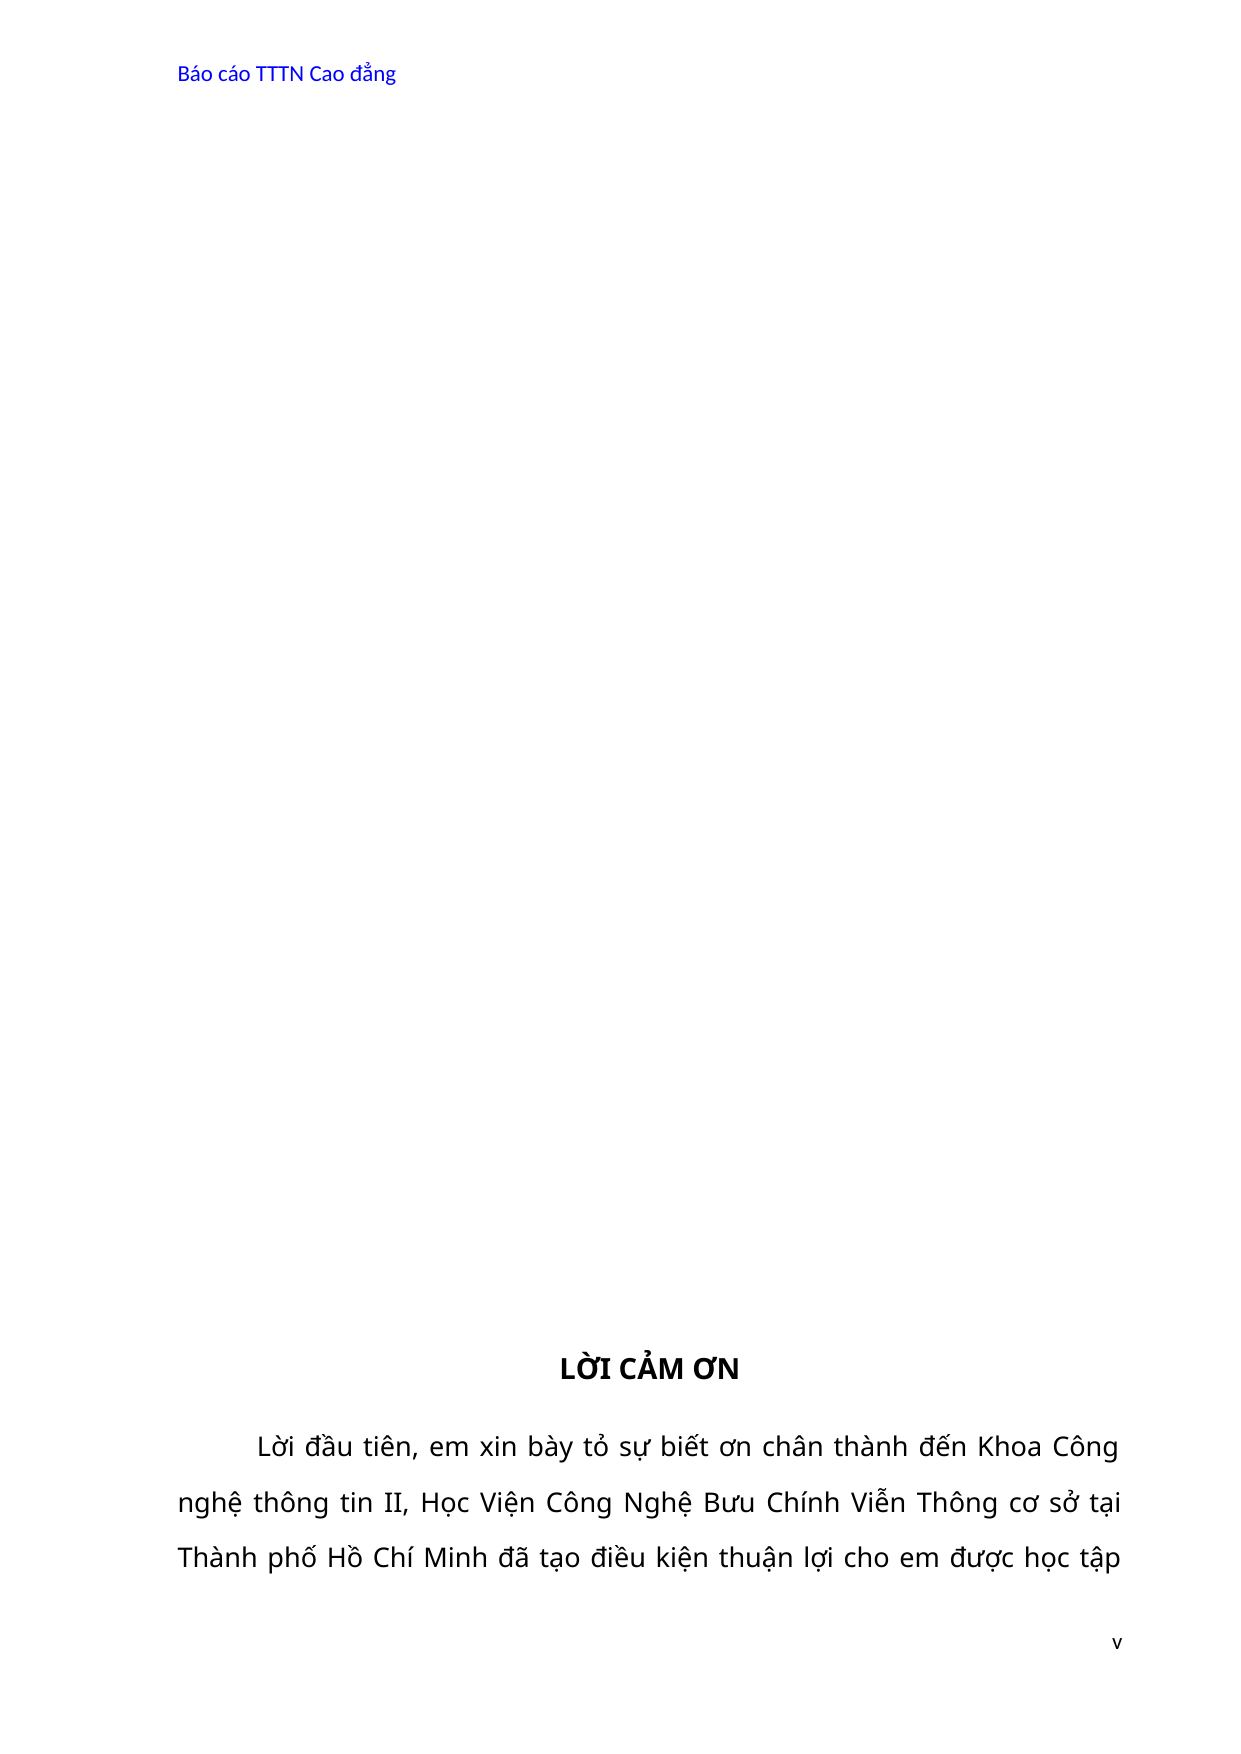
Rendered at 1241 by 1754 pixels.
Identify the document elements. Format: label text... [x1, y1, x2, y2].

text LỜI CẢM ƠN [177, 1348, 1122, 1388]
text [177, 1428, 1122, 1575]
